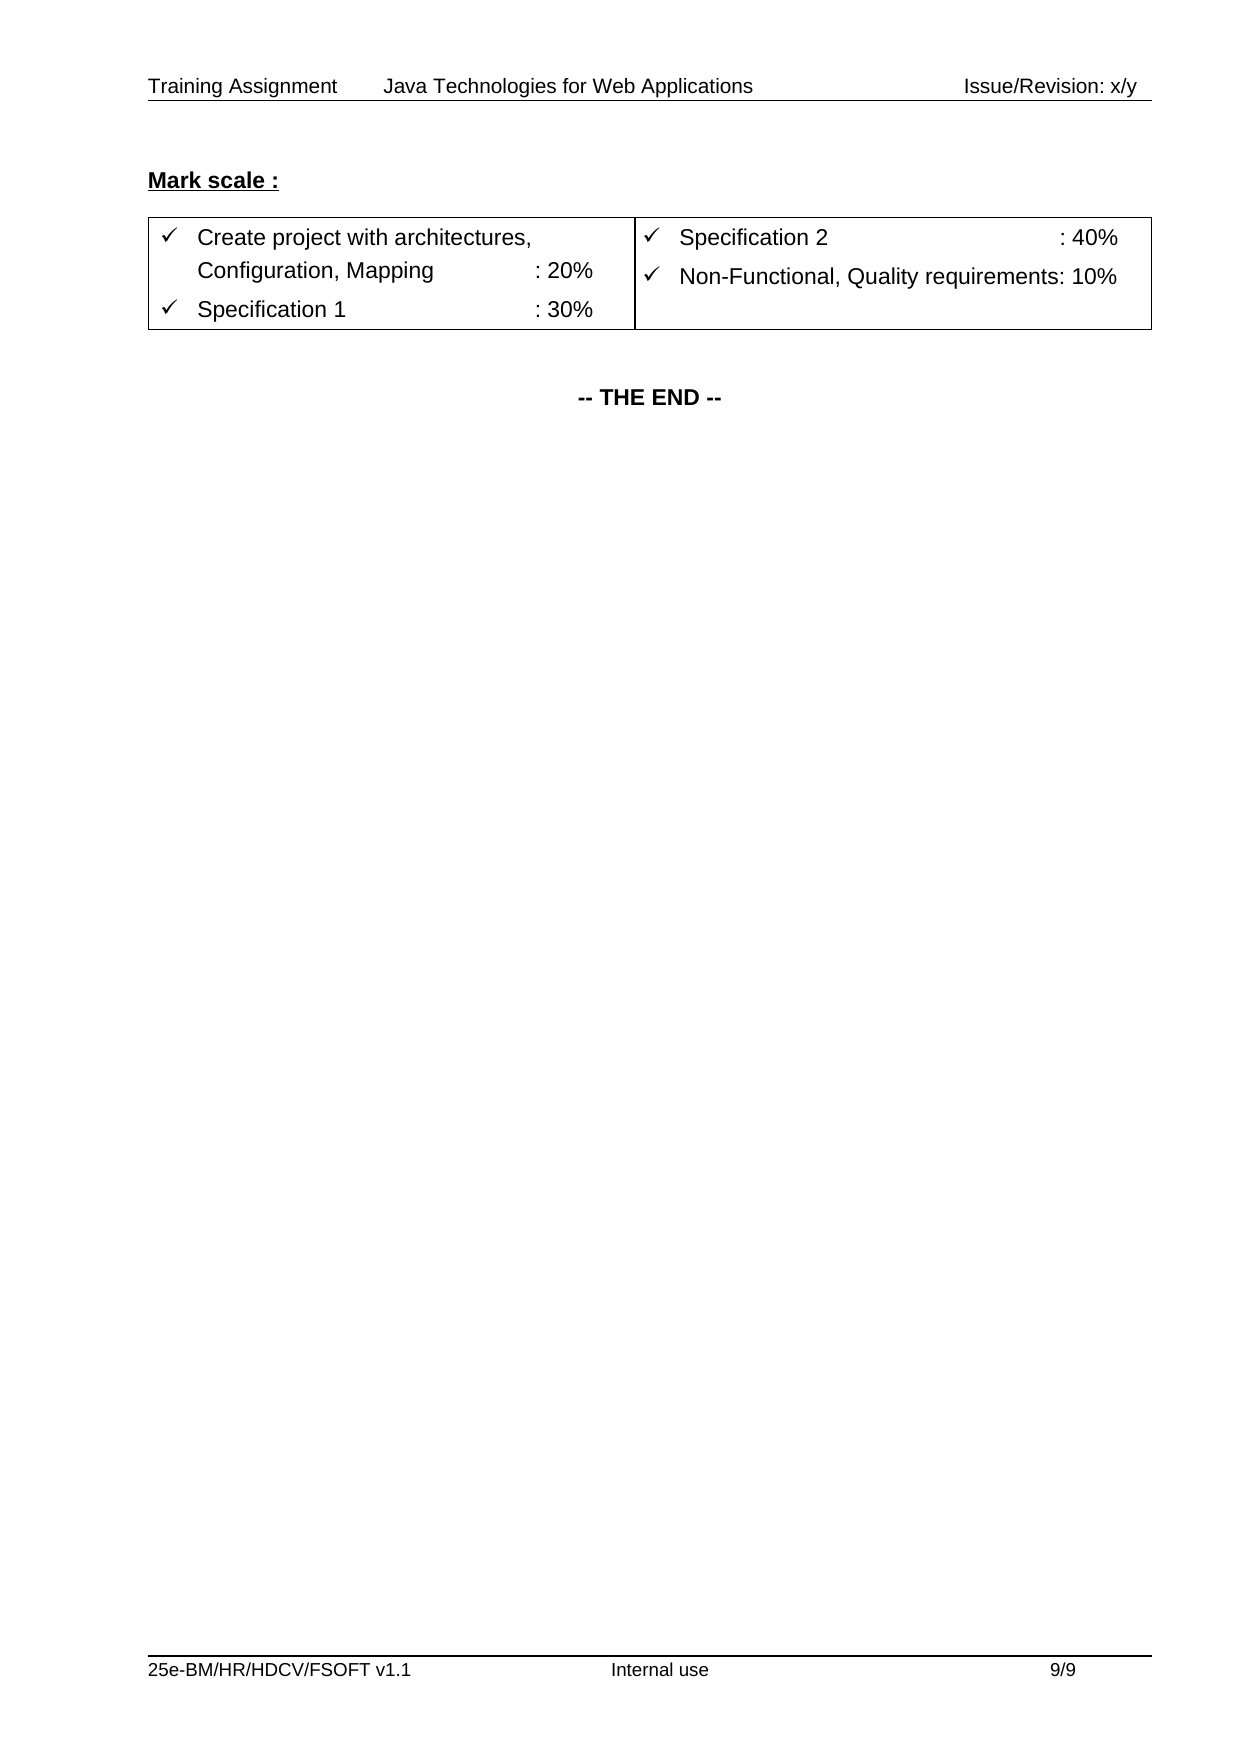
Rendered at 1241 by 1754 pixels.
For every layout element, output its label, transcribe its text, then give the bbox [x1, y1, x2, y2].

table_header Create project with architectures, Configuration, Mapping : 20% Specification 1 : 30% [149, 218, 634, 329]
text Mark scale : [148, 167, 1152, 193]
text -- THE END -- [148, 384, 1152, 410]
table_header Specification 2 : 40% Non-Functional, Quality requirements: 10% [636, 218, 1151, 329]
